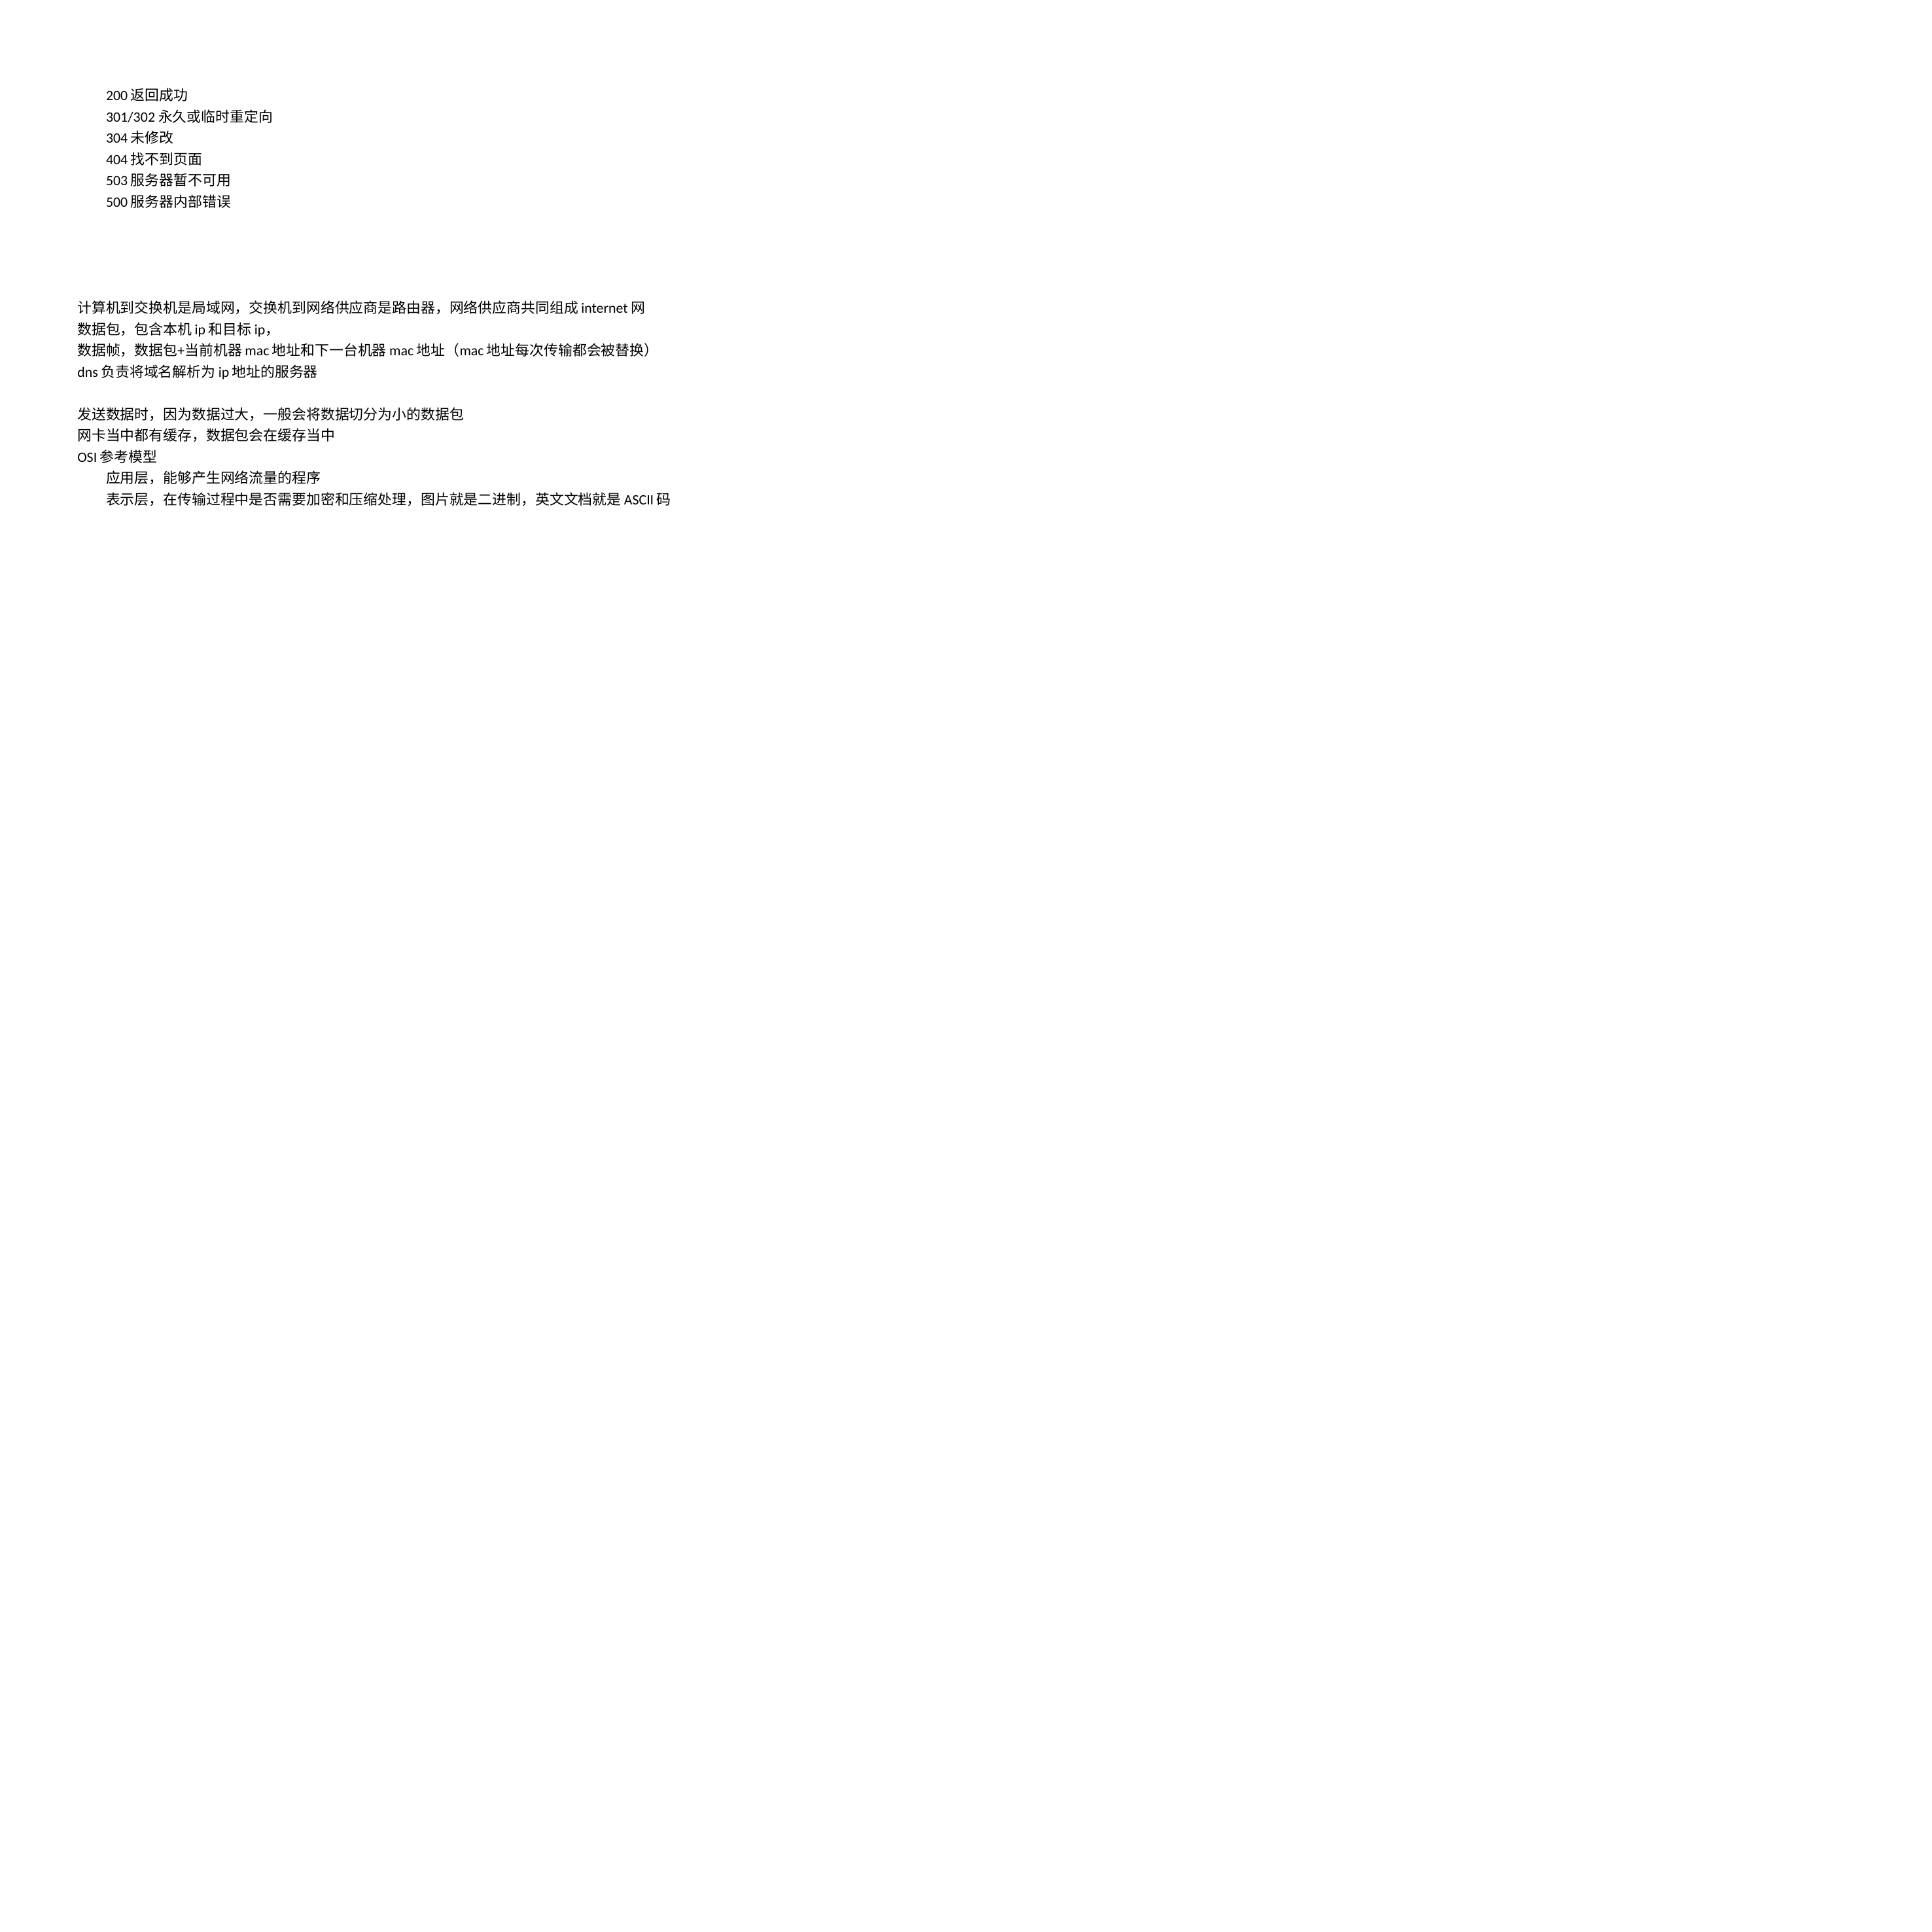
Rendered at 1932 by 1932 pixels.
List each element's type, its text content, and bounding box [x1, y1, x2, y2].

text 网卡当中都有缓存，数据包会在缓存当中 [77, 424, 1854, 445]
text 503服务器暂不可用 [77, 169, 1854, 190]
text 计算机到交换机是局域网，交换机到网络供应商是路由器，网络供应商共同组成internet网 [77, 296, 1854, 317]
text 数据帧，数据包+当前机器mac地址和下一台机器mac地址（mac地址每次传输都会被替换） [77, 339, 1854, 360]
text 表示层，在传输过程中是否需要加密和压缩处理，图片就是二进制，英文文档就是ASCII码 [77, 487, 1854, 509]
text 500服务器内部错误 [77, 190, 1854, 211]
text 应用层，能够产生网络流量的程序 [77, 466, 1854, 487]
text 404找不到页面 [77, 147, 1854, 169]
text 200返回成功 [77, 84, 1854, 105]
text 数据包，包含本机ip和目标ip， [77, 317, 1854, 339]
text 发送数据时，因为数据过大，一般会将数据切分为小的数据包 [77, 402, 1854, 424]
text OSI参考模型 [77, 445, 1854, 466]
text dns负责将域名解析为ip地址的服务器 [77, 360, 1854, 381]
text 304未修改 [77, 126, 1854, 147]
text 301/302 永久或临时重定向 [77, 105, 1854, 126]
